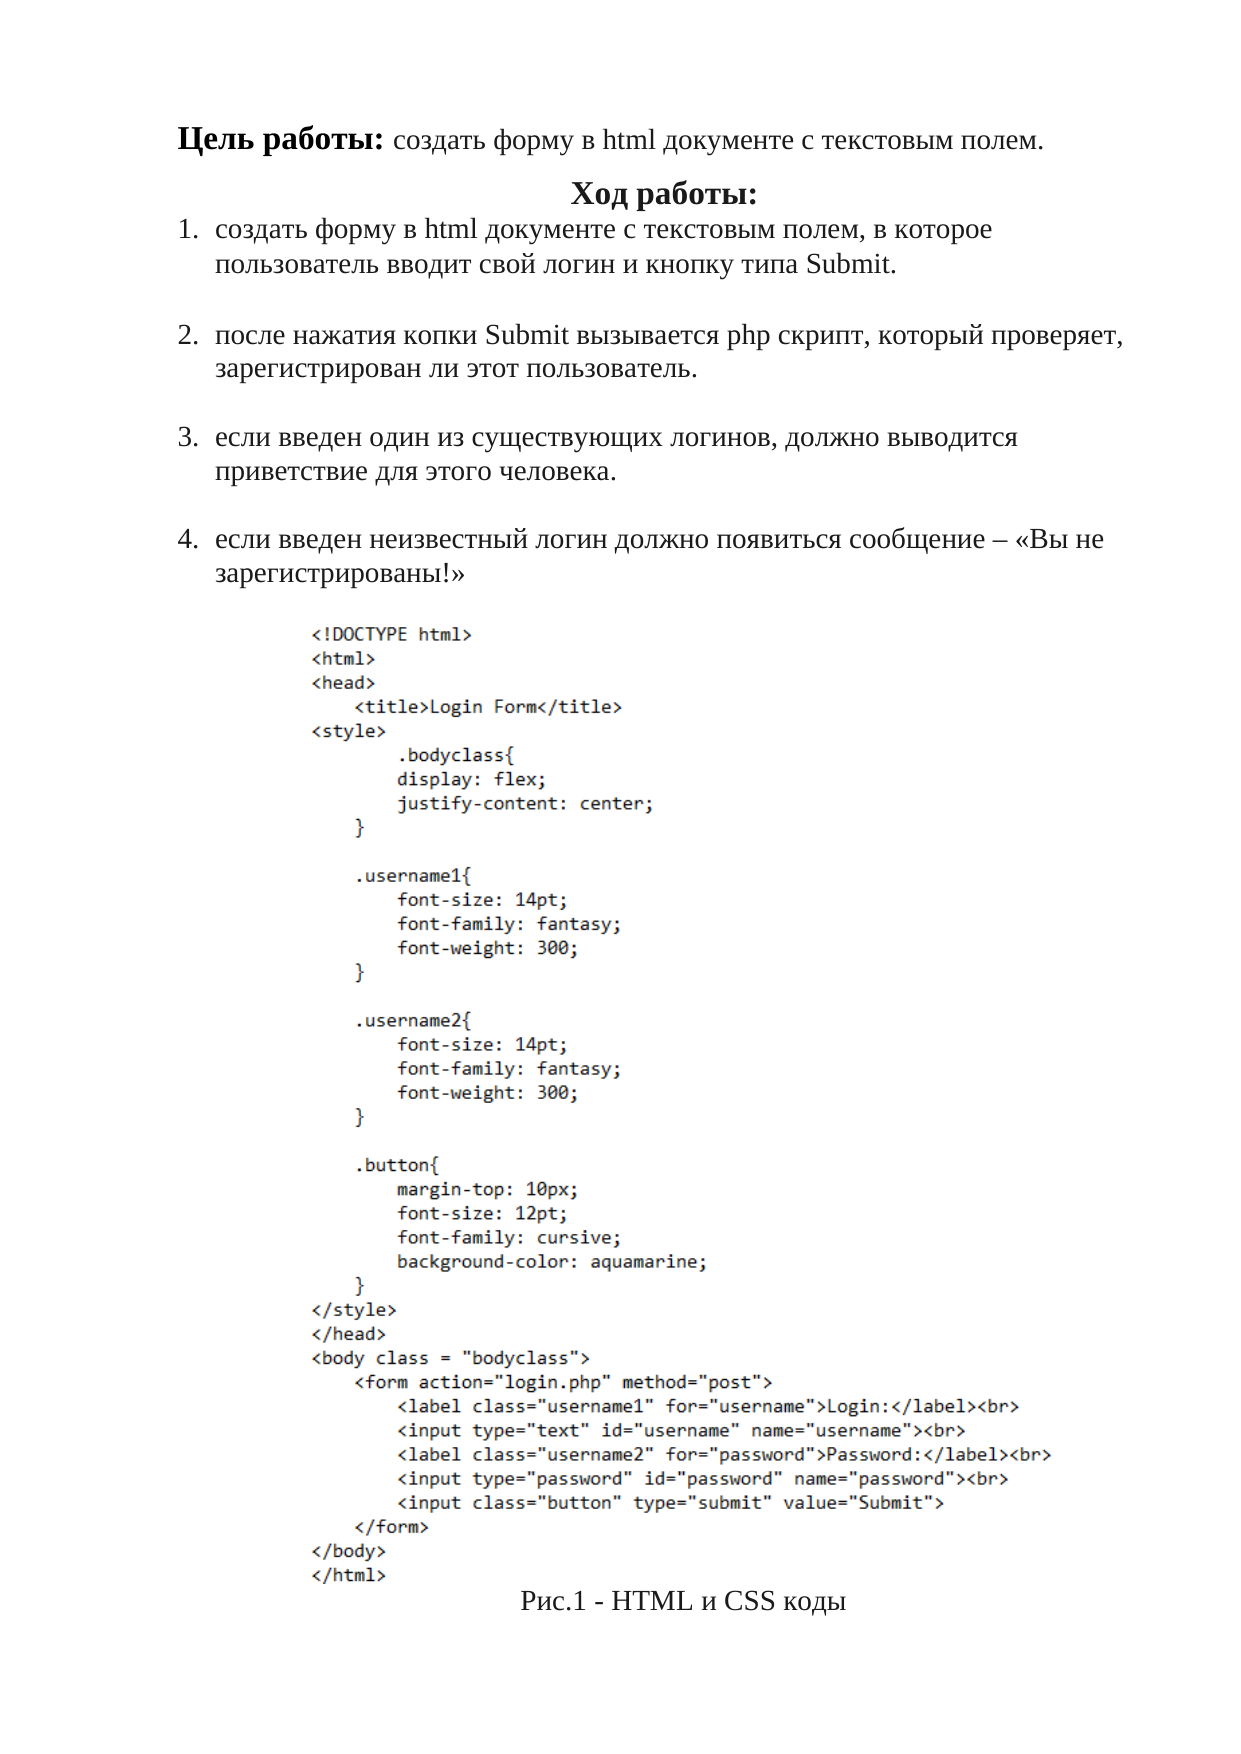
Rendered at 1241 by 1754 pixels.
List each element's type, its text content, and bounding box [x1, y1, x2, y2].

text Ход работы: [177, 173, 1152, 211]
text Цель работы: создать форму в html документе с текстовым полем. [177, 118, 1152, 156]
picture [310, 622, 1056, 1584]
list если введен один из существующих логинов, должно выводится приветствие для этого человека. [177, 419, 1152, 486]
list после нажатия копки Submit вызывается php скрипт, который проверяет, зарегистрирован ли этот пользователь. [177, 317, 1152, 384]
list Рис.1 - HTML и CSS коды [215, 1583, 1152, 1617]
list если введен неизвестный логин должно появиться сообщение – «Вы не зарегистрированы!» [177, 522, 1152, 589]
list создать форму в html документе с текстовым полем, в которое пользователь вводит свой логин и кнопку типа Submit. [177, 211, 1152, 280]
